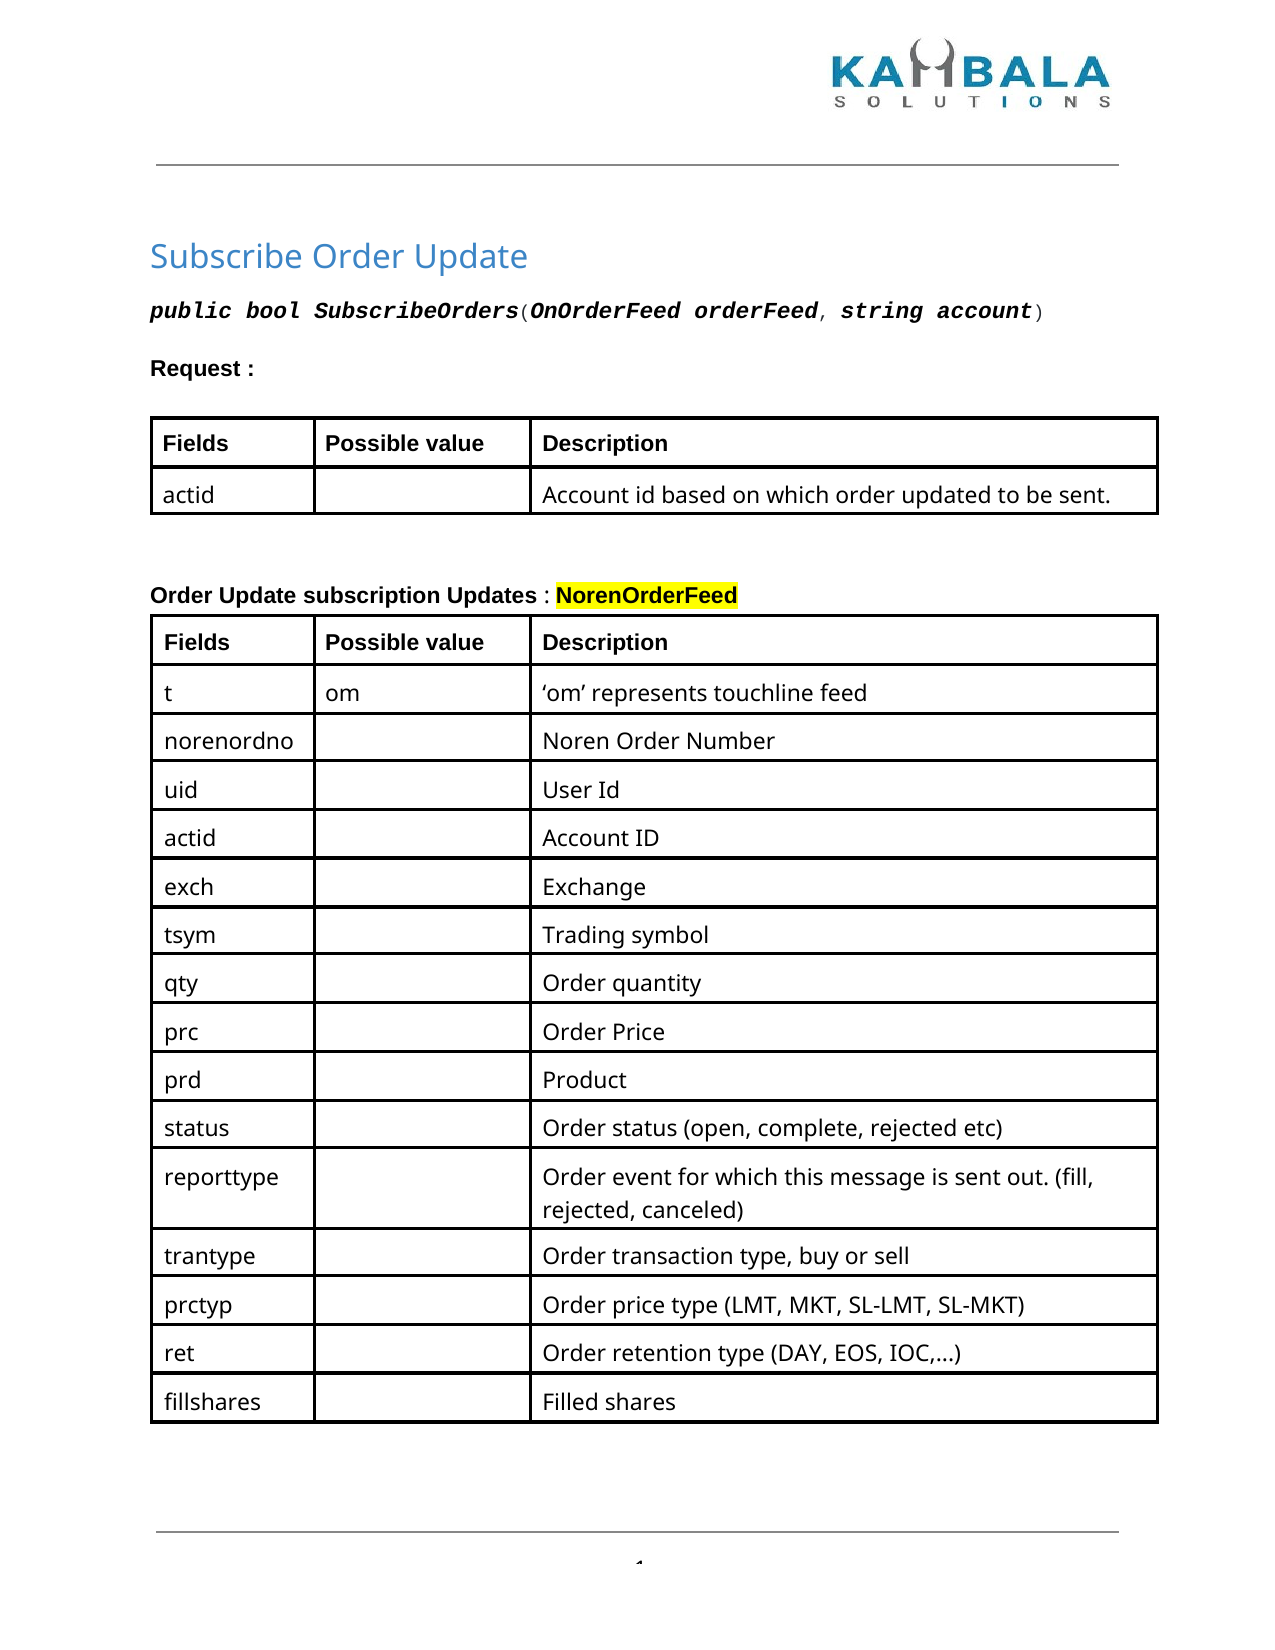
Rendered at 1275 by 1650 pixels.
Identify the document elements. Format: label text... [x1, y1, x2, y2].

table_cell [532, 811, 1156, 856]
subtitle Request : [150, 355, 1171, 381]
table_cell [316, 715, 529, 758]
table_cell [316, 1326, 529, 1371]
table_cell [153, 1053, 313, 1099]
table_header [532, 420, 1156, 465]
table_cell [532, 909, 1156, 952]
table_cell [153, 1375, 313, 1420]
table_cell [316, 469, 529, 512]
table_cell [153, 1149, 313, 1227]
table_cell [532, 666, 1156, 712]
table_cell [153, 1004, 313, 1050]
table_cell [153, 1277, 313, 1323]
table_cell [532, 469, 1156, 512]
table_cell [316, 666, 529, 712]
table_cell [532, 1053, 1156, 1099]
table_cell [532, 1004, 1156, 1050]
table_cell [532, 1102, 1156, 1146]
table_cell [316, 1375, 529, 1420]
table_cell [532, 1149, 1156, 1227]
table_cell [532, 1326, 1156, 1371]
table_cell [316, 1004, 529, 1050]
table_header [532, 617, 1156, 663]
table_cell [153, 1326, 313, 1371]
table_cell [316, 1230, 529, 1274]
picture [827, 36, 1112, 112]
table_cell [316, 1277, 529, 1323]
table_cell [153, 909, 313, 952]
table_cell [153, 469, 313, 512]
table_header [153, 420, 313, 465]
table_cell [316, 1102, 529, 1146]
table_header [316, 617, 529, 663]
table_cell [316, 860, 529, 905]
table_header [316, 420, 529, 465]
subtitle Subscribe Order Update [150, 232, 1171, 278]
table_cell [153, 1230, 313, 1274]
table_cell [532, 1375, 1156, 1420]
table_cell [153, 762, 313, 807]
subtitle public bool SubscribeOrders(OnOrderFeed orderFeed, string account) [150, 299, 1171, 325]
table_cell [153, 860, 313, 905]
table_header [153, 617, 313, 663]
subtitle Order Update subscription Updates : NorenOrderFeed [150, 579, 1171, 611]
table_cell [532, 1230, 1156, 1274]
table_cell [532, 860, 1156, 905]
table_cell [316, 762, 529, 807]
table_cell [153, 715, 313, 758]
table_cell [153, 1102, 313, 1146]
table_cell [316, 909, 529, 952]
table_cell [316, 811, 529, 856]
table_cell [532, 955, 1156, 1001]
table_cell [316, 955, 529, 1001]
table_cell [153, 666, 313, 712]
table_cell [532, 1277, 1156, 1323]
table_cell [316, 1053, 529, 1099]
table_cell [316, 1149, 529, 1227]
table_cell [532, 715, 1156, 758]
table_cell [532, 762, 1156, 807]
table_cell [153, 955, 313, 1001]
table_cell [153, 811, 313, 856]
